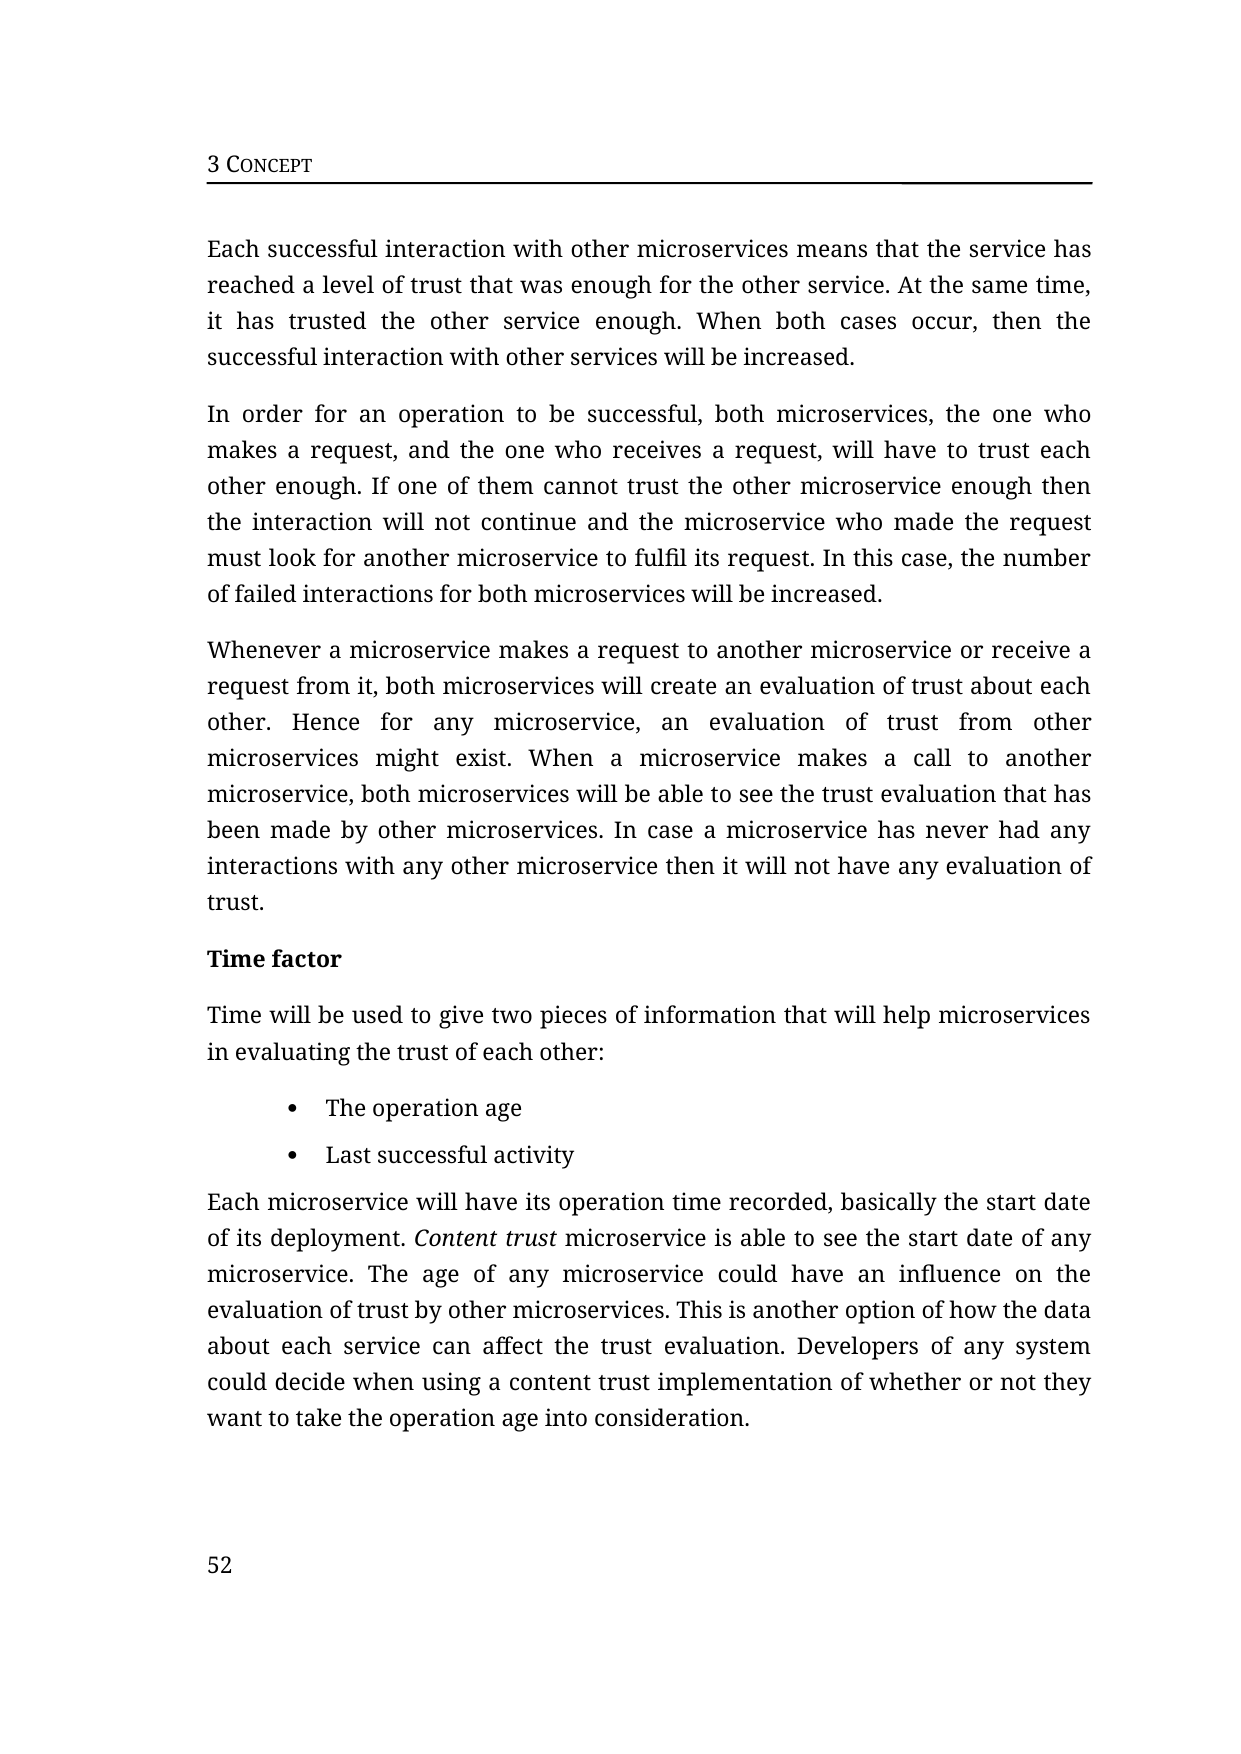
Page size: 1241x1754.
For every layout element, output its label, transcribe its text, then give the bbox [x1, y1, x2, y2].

text Whenever a microservice makes a request to another microservice or receive a request from it, both microservices will create an evaluation of trust about each other. Hence for any microservice, an evaluation of trust from other microservices might exist. When a microservice makes a call to another microservice, both microservices will be able to see the trust evaluation that has been made by other microservices. In case a microservice has never had any interactions with any other microservice then it will not have any evaluation of trust. [207, 634, 1092, 917]
text Time factor [207, 943, 1092, 974]
text Time will be used to give two pieces of information that will help microservices in evaluating the trust of each other: [207, 999, 1092, 1067]
list Last successful activity [288, 1139, 1092, 1170]
text Each microservice will have its operation time recorded, basically the start date of its deployment. Content trust microservice is able to see the start date of any microservice. The age of any microservice could have an influence on the evaluation of trust by other microservices. This is another option of how the data about each service can affect the trust evaluation. Developers of any system could decide when using a content trust implementation of whether or not they want to take the operation age into consideration. [207, 1186, 1092, 1433]
text In order for an operation to be successful, both microservices, the one who makes a request, and the one who receives a request, will have to trust each other enough. If one of them cannot trust the other microservice enough then the interaction will not continue and the microservice who made the request must look for another microservice to fulfil its request. In this case, the number of failed interactions for both microservices will be increased. [207, 398, 1092, 609]
list The operation age [288, 1092, 1092, 1123]
text Each successful interaction with other microservices means that the service has reached a level of trust that was enough for the other service. At the same time, it has trusted the other service enough. When both cases occur, then the successful interaction with other services will be increased. [207, 233, 1092, 372]
